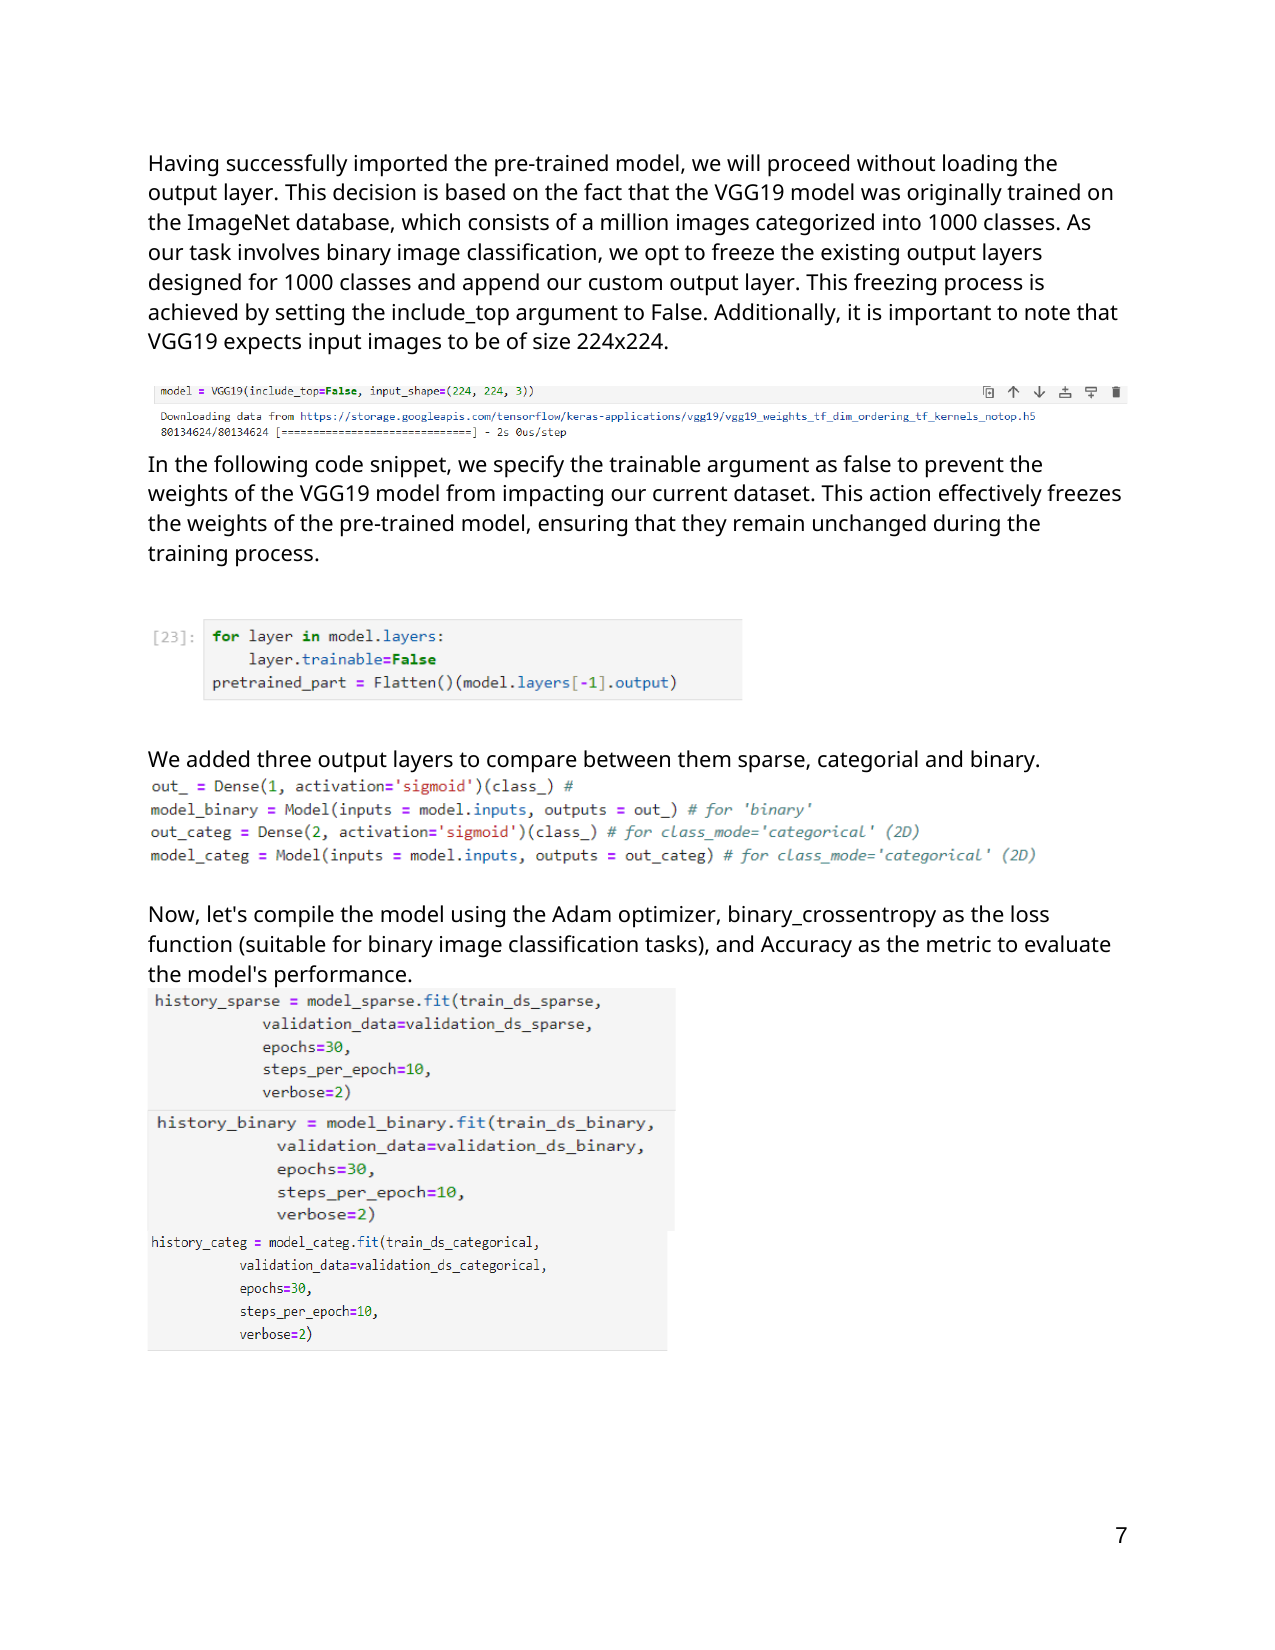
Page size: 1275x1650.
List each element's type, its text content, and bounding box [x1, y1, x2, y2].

picture [147, 386, 1128, 449]
text Now, let's compile the model using the Adam optimizer, binary_crossentropy as the loss function (suitable for binary image classification tasks), and Accuracy as the metric to evaluate the model's performance. [413, 899, 1127, 988]
text In the following code snippet, we specify the trainable argument as false to prevent the weights of the VGG19 model from impacting our current dataset. This action effectively freezes the weights of the pre-trained model, ensuring that they remain unchanged during the training process. [148, 449, 1127, 568]
text We added three output layers to compare between them sparse, categorial and binary. [148, 744, 1127, 774]
picture [147, 988, 676, 1353]
text Having successfully imported the pre-trained model, we will proceed without loading the output layer. This decision is based on the fact that the VGG19 model was originally trained on the ImageNet database, which consists of a million images categorized into 1000 classes. As our task involves binary image classification, we opt to freeze the existing output layers designed for 1000 classes and append our custom output layer. This freezing process is achieved by setting the include_top argument to False. Additionally, it is important to note that VGG19 expects input images to be of size 224x224. [148, 148, 1127, 356]
picture [147, 802, 1090, 870]
picture [147, 597, 743, 715]
picture [147, 773, 574, 800]
